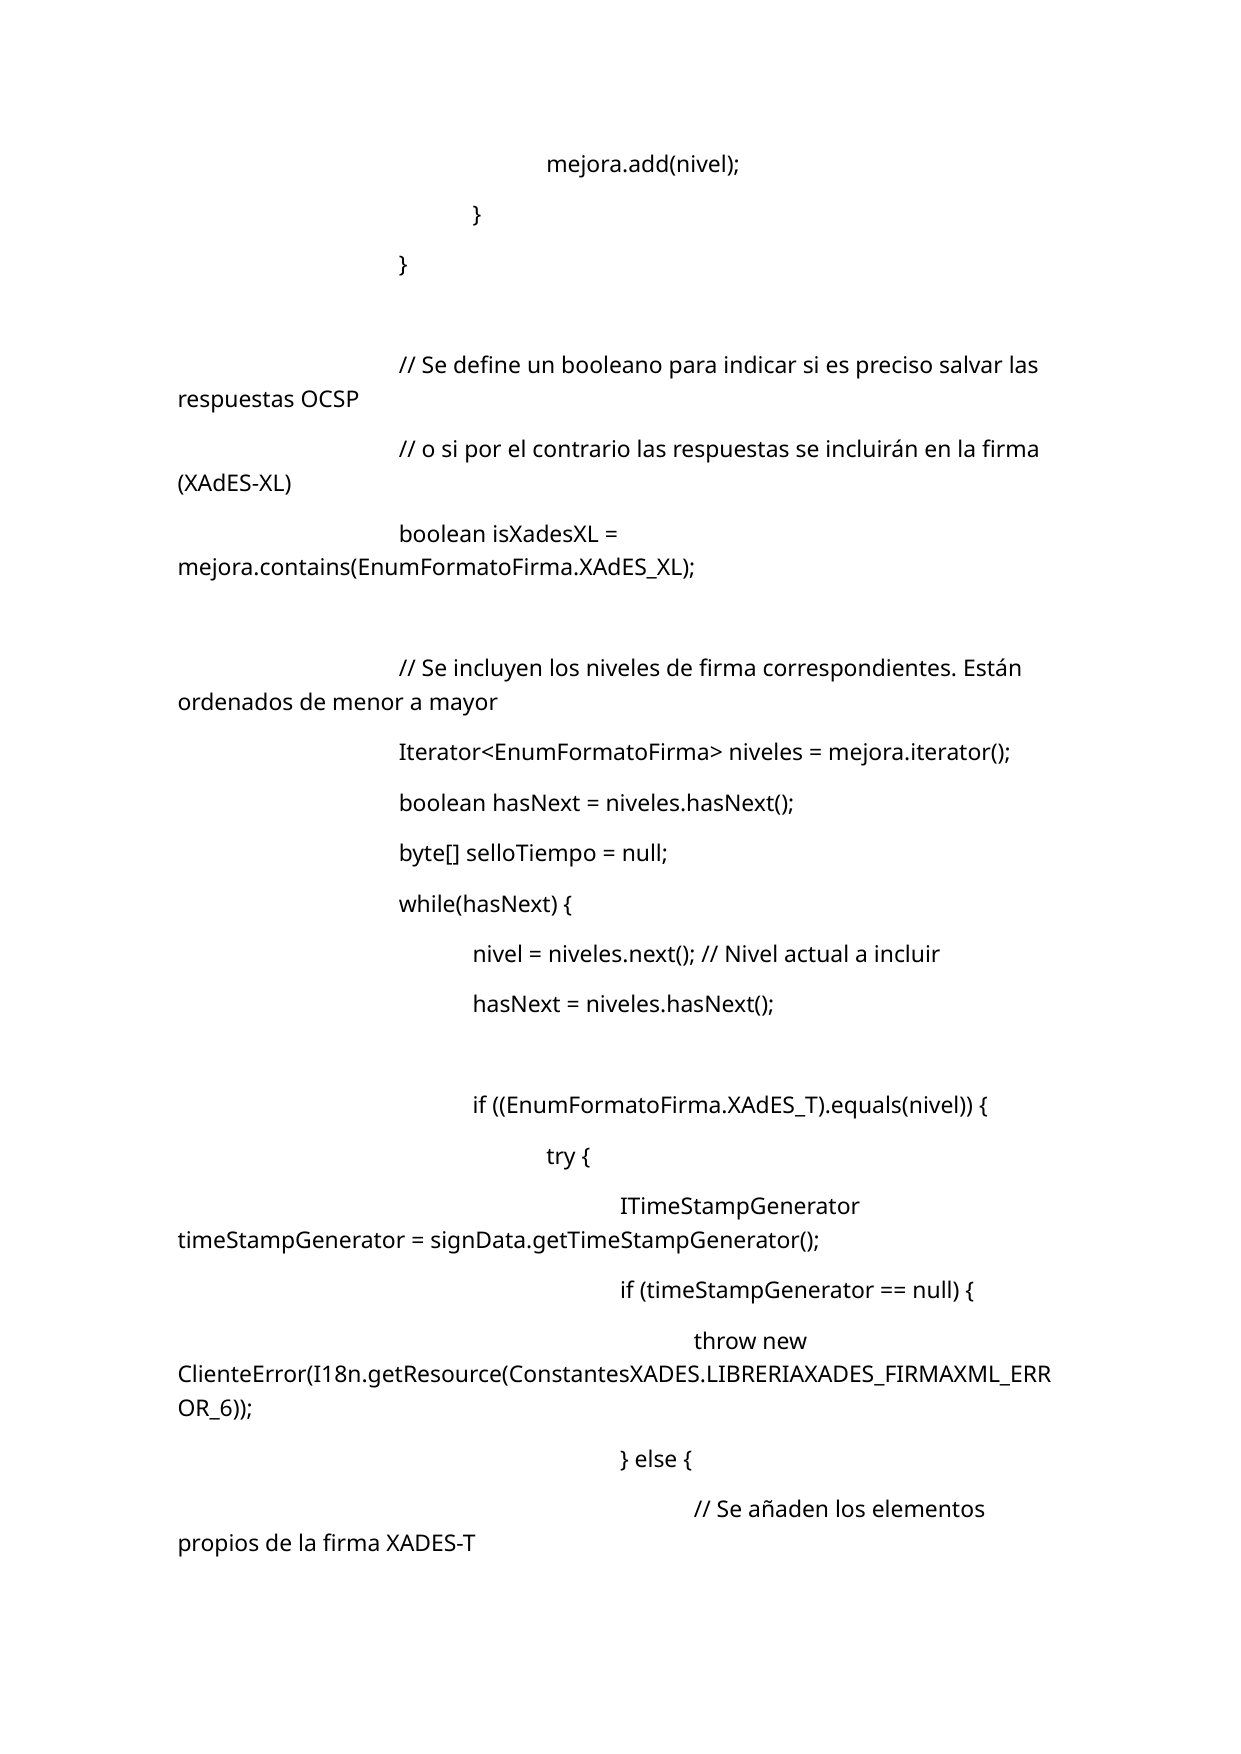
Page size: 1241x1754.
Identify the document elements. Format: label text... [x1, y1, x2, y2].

text Iterator<EnumFormatoFirma> niveles = mejora.iterator(); [177, 736, 1063, 768]
text hasNext = niveles.hasNext(); [177, 988, 1063, 1020]
text byte[] selloTiempo = null; [177, 837, 1063, 868]
text ITimeStampGenerator timeStampGenerator = signData.getTimeStampGenerator(); [177, 1190, 1063, 1255]
text // Se incluyen los niveles de firma correspondientes. Están ordenados de menor a mayor [177, 652, 1063, 717]
text nivel = niveles.next(); // Nivel actual a incluir [177, 938, 1063, 969]
text boolean isXadesXL = mejora.contains(EnumFormatoFirma.XAdES_XL); [177, 518, 1063, 583]
text try { [177, 1140, 1063, 1171]
text boolean hasNext = niveles.hasNext(); [177, 787, 1063, 818]
text mejora.add(nivel); [177, 148, 1063, 179]
text while(hasNext) { [177, 888, 1063, 919]
text // Se añaden los elementos propios de la firma XADES-T [177, 1493, 1063, 1558]
text } [177, 198, 1063, 229]
text // o si por el contrario las respuestas se incluirán en la firma (XAdES-XL) [177, 433, 1063, 498]
text if ((EnumFormatoFirma.XAdES_T).equals(nivel)) { [177, 1089, 1063, 1121]
text } else { [177, 1443, 1063, 1474]
text } [177, 248, 1063, 280]
text throw new ClienteError(I18n.getResource(ConstantesXADES.LIBRERIAXADES_FIRMAXML_ERROR_6)); [177, 1325, 1063, 1423]
text if (timeStampGenerator == null) { [177, 1274, 1063, 1306]
text // Se define un booleano para indicar si es preciso salvar las respuestas OCSP [177, 349, 1063, 414]
